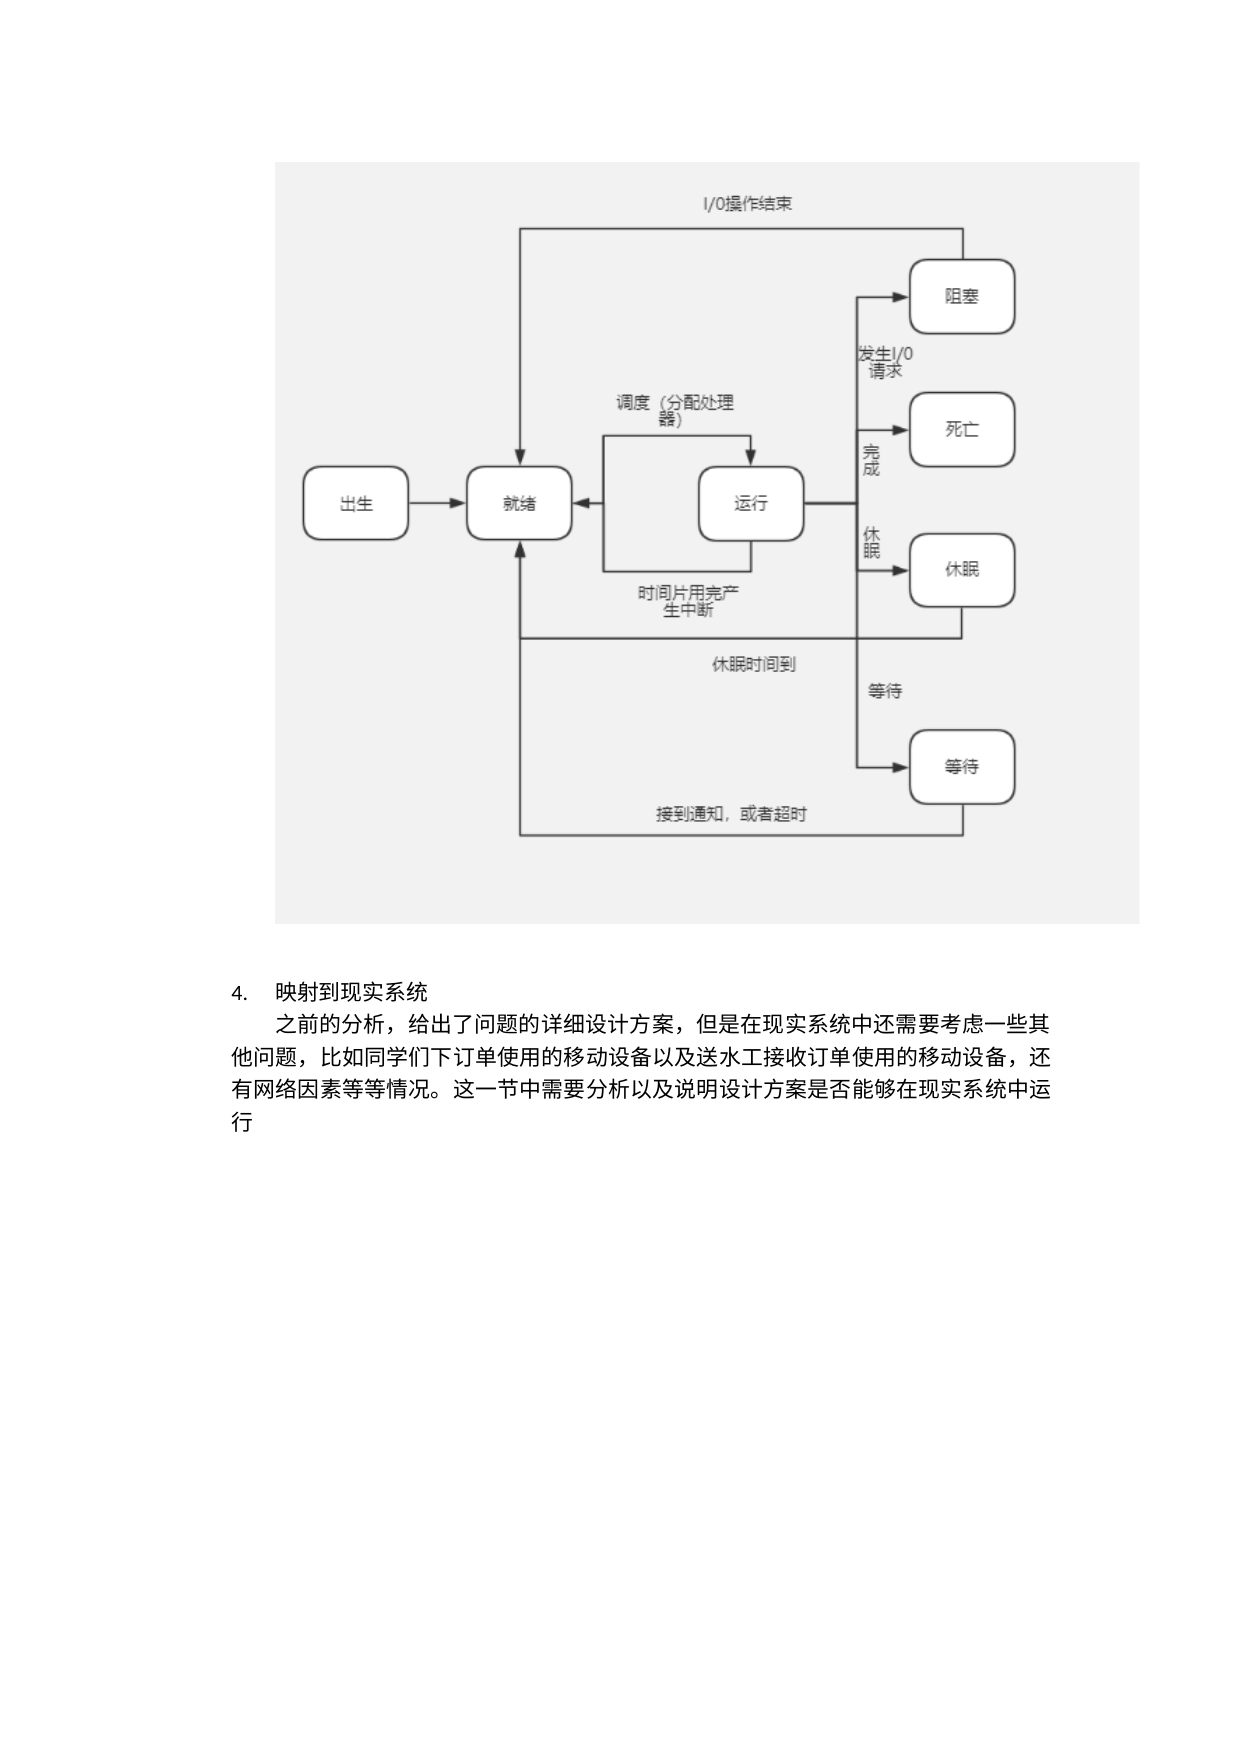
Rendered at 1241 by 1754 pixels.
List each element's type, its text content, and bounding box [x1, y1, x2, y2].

picture [275, 162, 1140, 924]
list 之前的分析，给出了问题的详细设计方案，但是在现实系统中还需要考虑一些其他问题，比如同学们下订单使用的移动设备以及送水工接收订单使用的移动设备，还有网络因素等等情况。这一节中需要分析以及说明设计方案是否能够在现实系统中运行 [231, 1007, 1053, 1137]
list 映射到现实系统 [231, 974, 1053, 1007]
